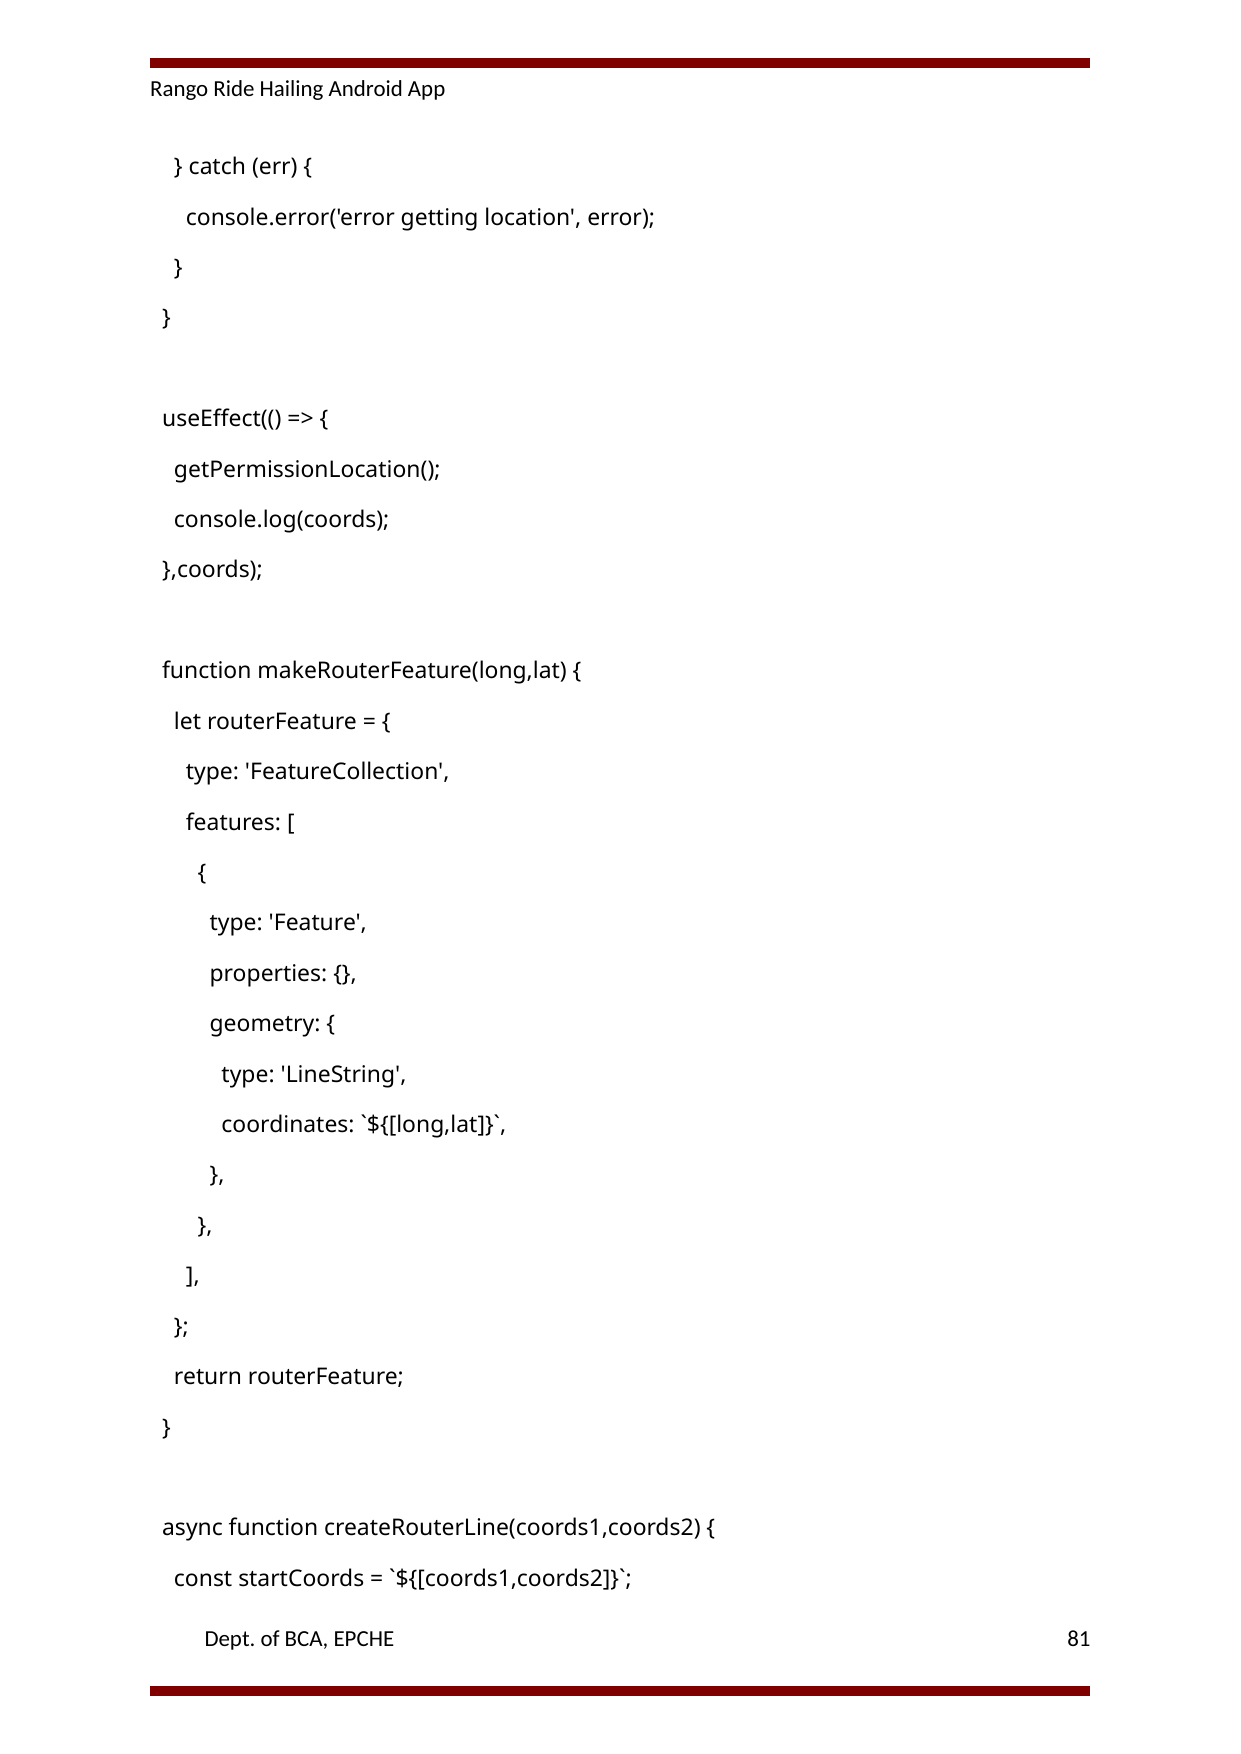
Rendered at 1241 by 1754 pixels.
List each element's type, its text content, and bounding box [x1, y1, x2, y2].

text console.error('error getting location', error); [150, 200, 1090, 232]
text const startCoords = `${[coords1,coords2]}`; [150, 1562, 1090, 1593]
text features: [ [150, 805, 1090, 837]
text properties: {}, [150, 957, 1090, 988]
text }, [150, 1158, 1090, 1189]
text }; [150, 1309, 1090, 1341]
text } [150, 251, 1090, 282]
text return routerFeature; [150, 1360, 1090, 1391]
text coordinates: `${[long,lat]}`, [150, 1108, 1090, 1139]
text } catch (err) { [150, 150, 1090, 181]
text type: 'Feature', [150, 906, 1090, 937]
text async function createRouterLine(coords1,coords2) { [150, 1511, 1090, 1542]
text getPermissionLocation(); [150, 452, 1090, 484]
text type: 'LineString', [150, 1057, 1090, 1089]
text useEffect(() => { [150, 402, 1090, 433]
text }, [150, 1209, 1090, 1240]
text { [150, 856, 1090, 887]
text ], [150, 1259, 1090, 1290]
text } [150, 301, 1090, 332]
text function makeRouterFeature(long,lat) { [150, 654, 1090, 685]
text type: 'FeatureCollection', [150, 755, 1090, 786]
text let routerFeature = { [150, 704, 1090, 736]
text console.log(coords); [150, 503, 1090, 534]
text } [150, 1410, 1090, 1442]
text geometry: { [150, 1007, 1090, 1038]
text },coords); [150, 553, 1090, 584]
